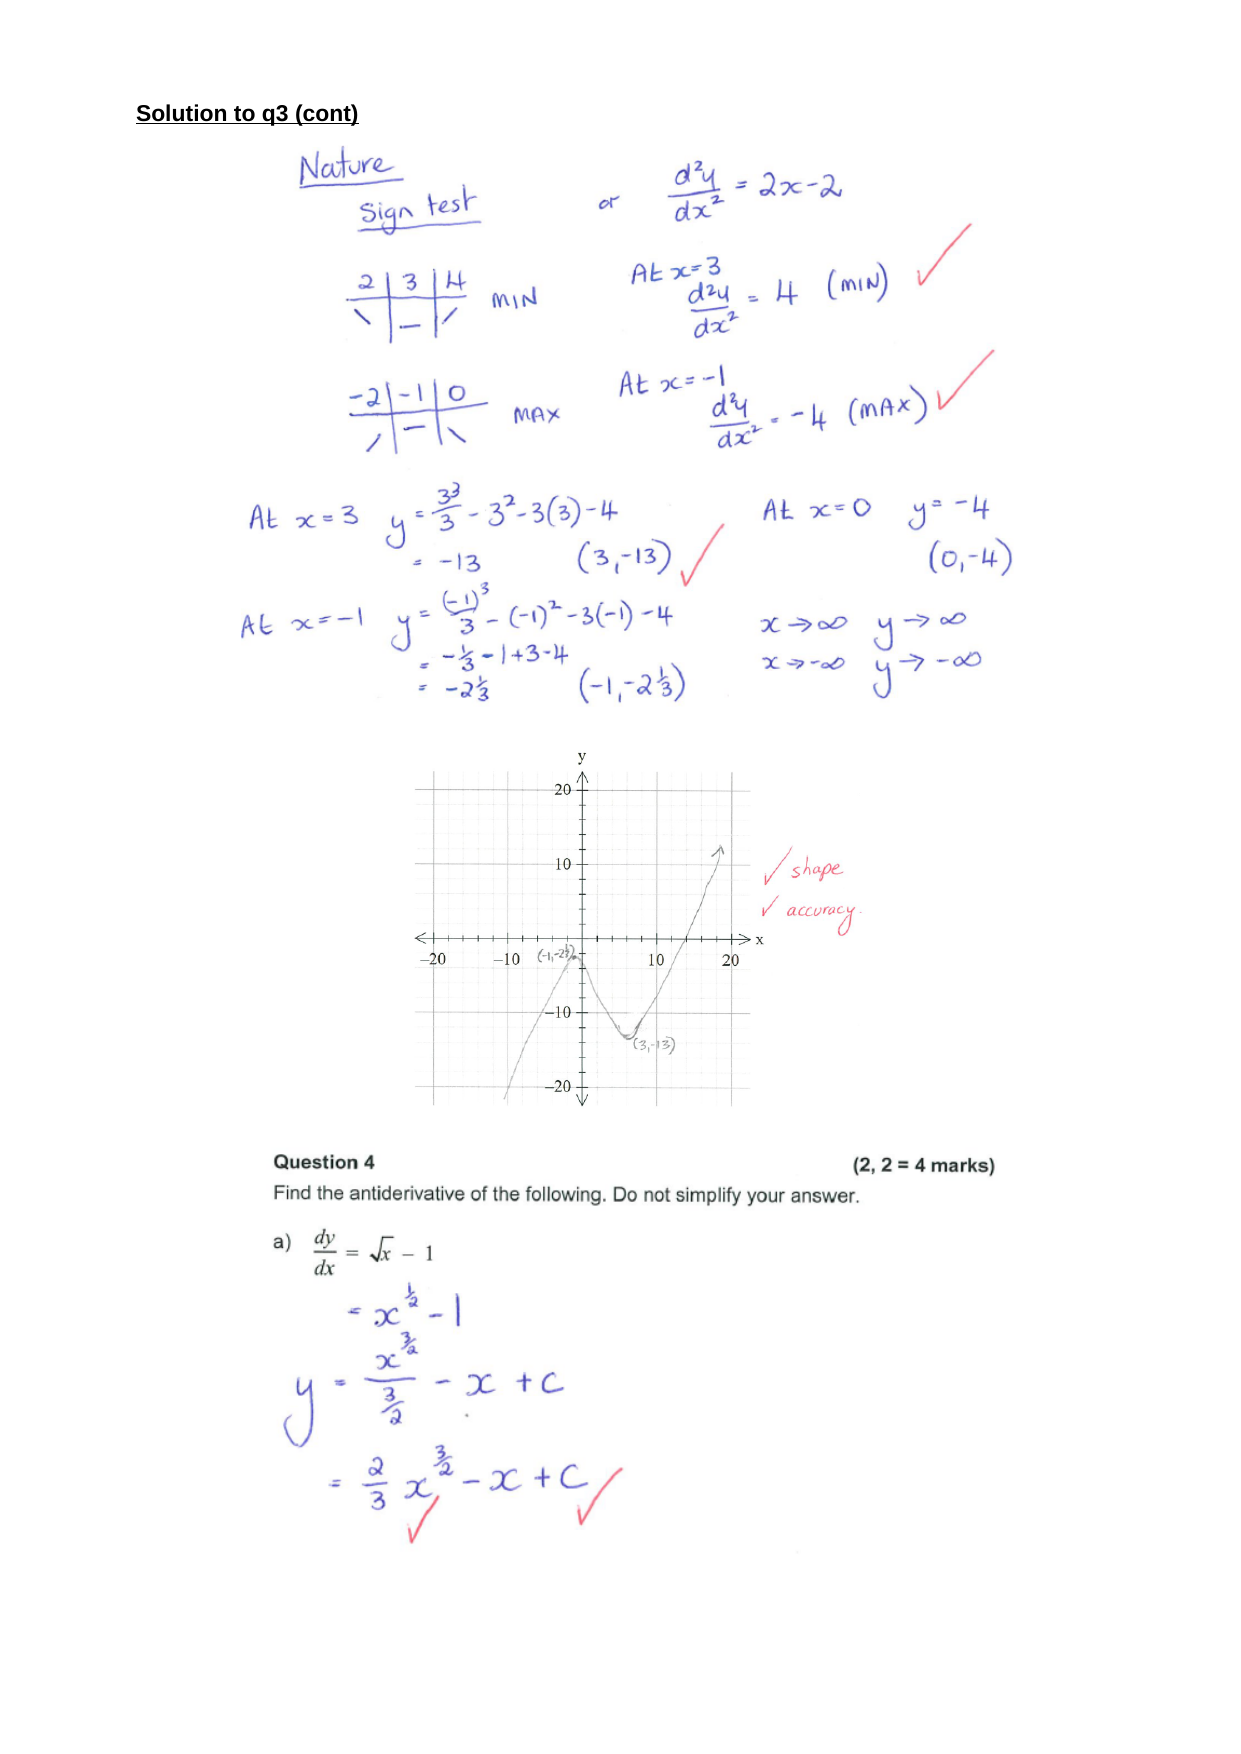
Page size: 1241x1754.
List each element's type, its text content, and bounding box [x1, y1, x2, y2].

text Solution to q3 (cont) [136, 100, 1122, 127]
picture [384, 743, 874, 1125]
picture [242, 1143, 1016, 1555]
picture [212, 145, 1046, 725]
